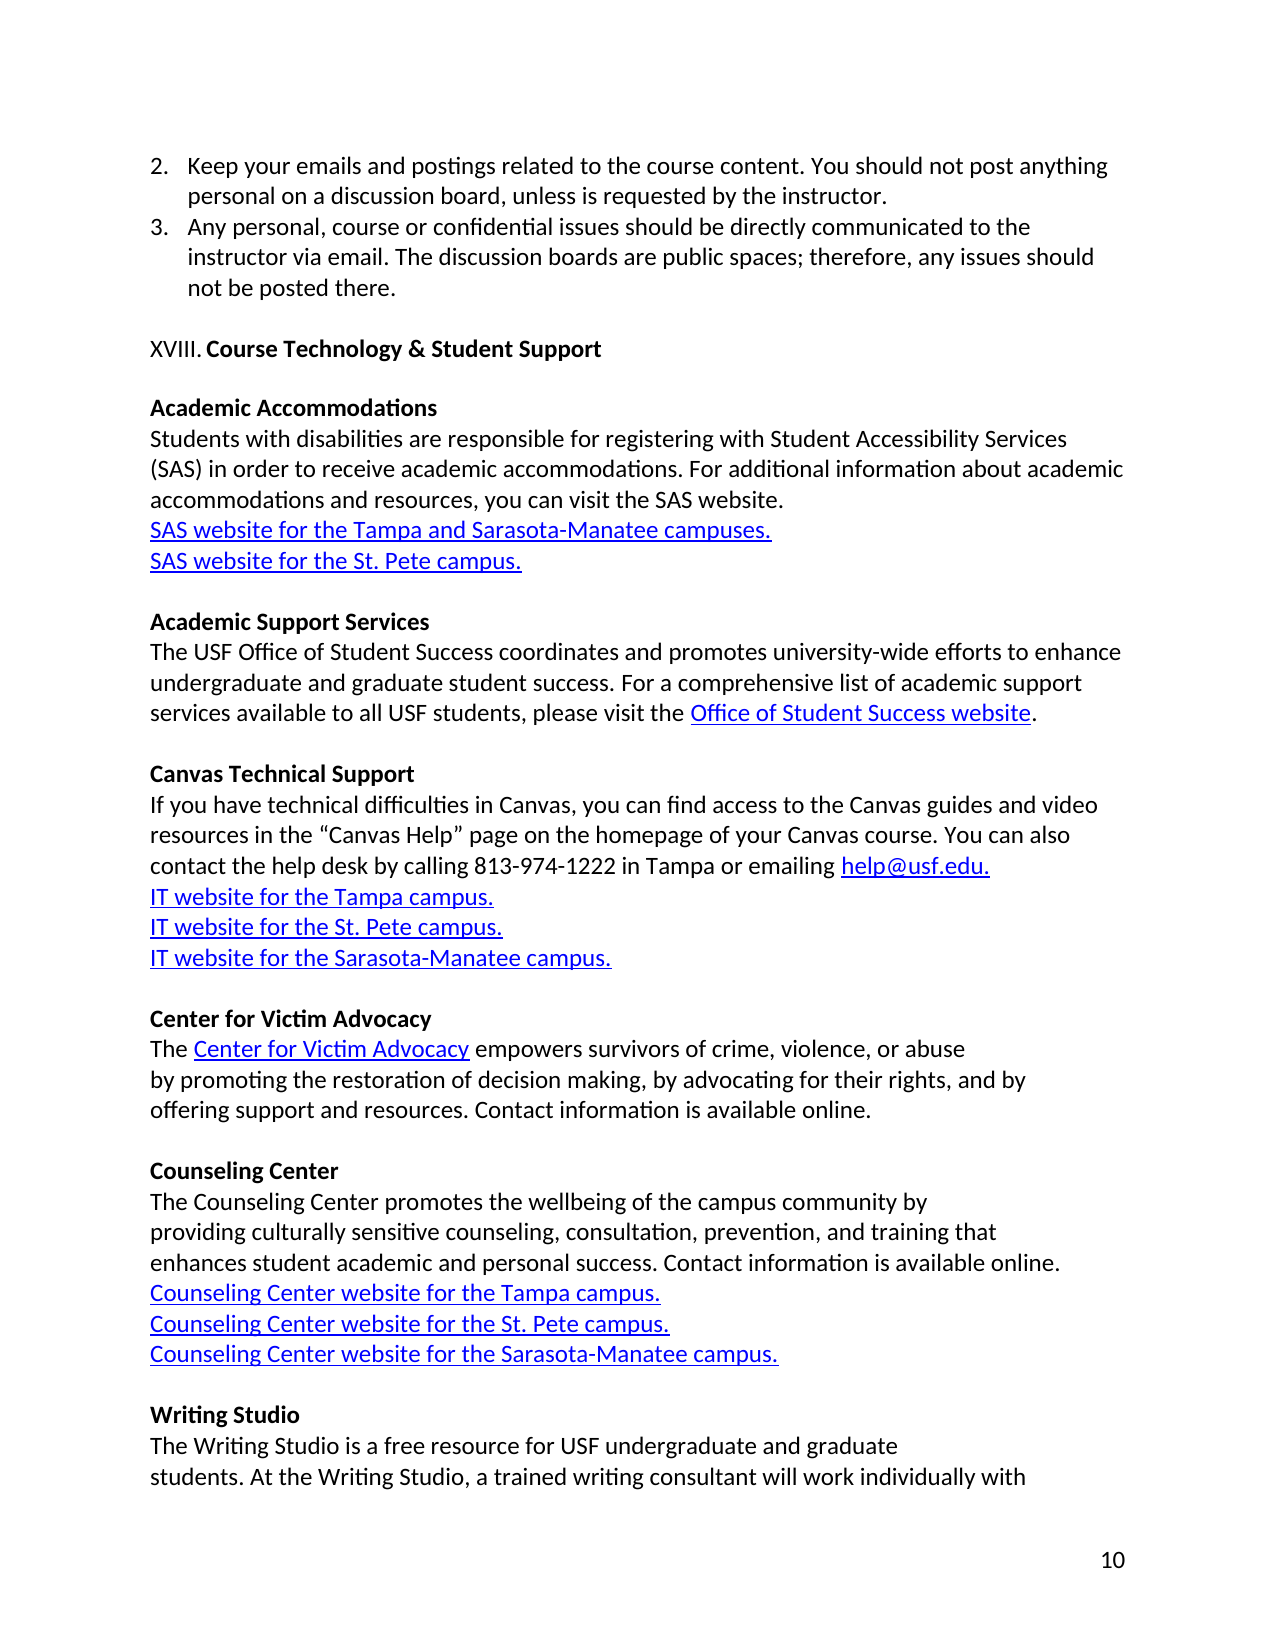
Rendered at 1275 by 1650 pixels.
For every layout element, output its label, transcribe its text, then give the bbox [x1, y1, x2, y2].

list Any personal, course or confidential issues should be directly communicated to the instructor via email. The discussion boards are public spaces; therefore, any issues should not be posted there. [150, 211, 1125, 303]
text providing culturally sensitive counseling, consultation, prevention, and training that [150, 1216, 1125, 1247]
text The Center for Victim Advocacy empowers survivors of crime, violence, or abuse [150, 1033, 1125, 1064]
subtitle Counseling Center [150, 1155, 1125, 1186]
subtitle Course Technology & Student Support [150, 333, 1125, 364]
text The Writing Studio is a free resource for USF undergraduate and graduate [150, 1430, 1125, 1461]
text by promoting the restoration of decision making, by advocating for their rights, and by [150, 1064, 1125, 1094]
text Counseling Center website for the Tampa campus. [150, 1277, 1125, 1308]
subtitle Canvas Technical Support [150, 759, 1125, 789]
text SAS website for the St. Pete campus. [150, 545, 1125, 576]
text IT website for the St. Pete campus. [150, 911, 1125, 942]
text The Counseling Center promotes the wellbeing of the campus community by [150, 1186, 1125, 1216]
subtitle Center for Victim Advocacy [150, 1003, 1125, 1033]
text Counseling Center website for the St. Pete campus. Counseling Center website for the Sarasota-Manatee campus. [150, 1308, 1125, 1369]
subtitle Academic Accommodations [150, 392, 1125, 423]
text enhances student academic and personal success. Contact information is available online. [150, 1247, 1125, 1277]
text Students with disabilities are responsible for registering with Student Accessibility Services (SAS) in order to receive academic accommodations. For additional information about academic accommodations and resources, you can visit the SAS website. [150, 423, 1125, 514]
text The USF Office of Student Success coordinates and promotes university-wide efforts to enhance undergraduate and graduate student success. For a comprehensive list of academic support services available to all USF students, please visit the Office of Student Success website. [150, 637, 1125, 728]
list Keep your emails and postings related to the course content. You should not post anything personal on a discussion board, unless is requested by the instructor. [150, 150, 1125, 211]
text SAS website for the Tampa and Sarasota-Manatee campuses. [150, 514, 1125, 545]
text If you have technical difficulties in Canvas, you can find access to the Canvas guides and video resources in the “Canvas Help” page on the homepage of your Canvas course. You can also contact the help desk by calling 813-974-1222 in Tampa or emailing help@usf.edu. [150, 789, 1125, 881]
text IT website for the Tampa campus. [150, 881, 1125, 911]
text offering support and resources. Contact information is available online. [150, 1094, 1125, 1125]
text students. At the Writing Studio, a trained writing consultant will work individually with [150, 1461, 1125, 1491]
subtitle Academic Support Services [150, 606, 1125, 637]
subtitle Writing Studio [150, 1399, 1125, 1430]
text IT website for the Sarasota-Manatee campus. [150, 942, 1125, 972]
